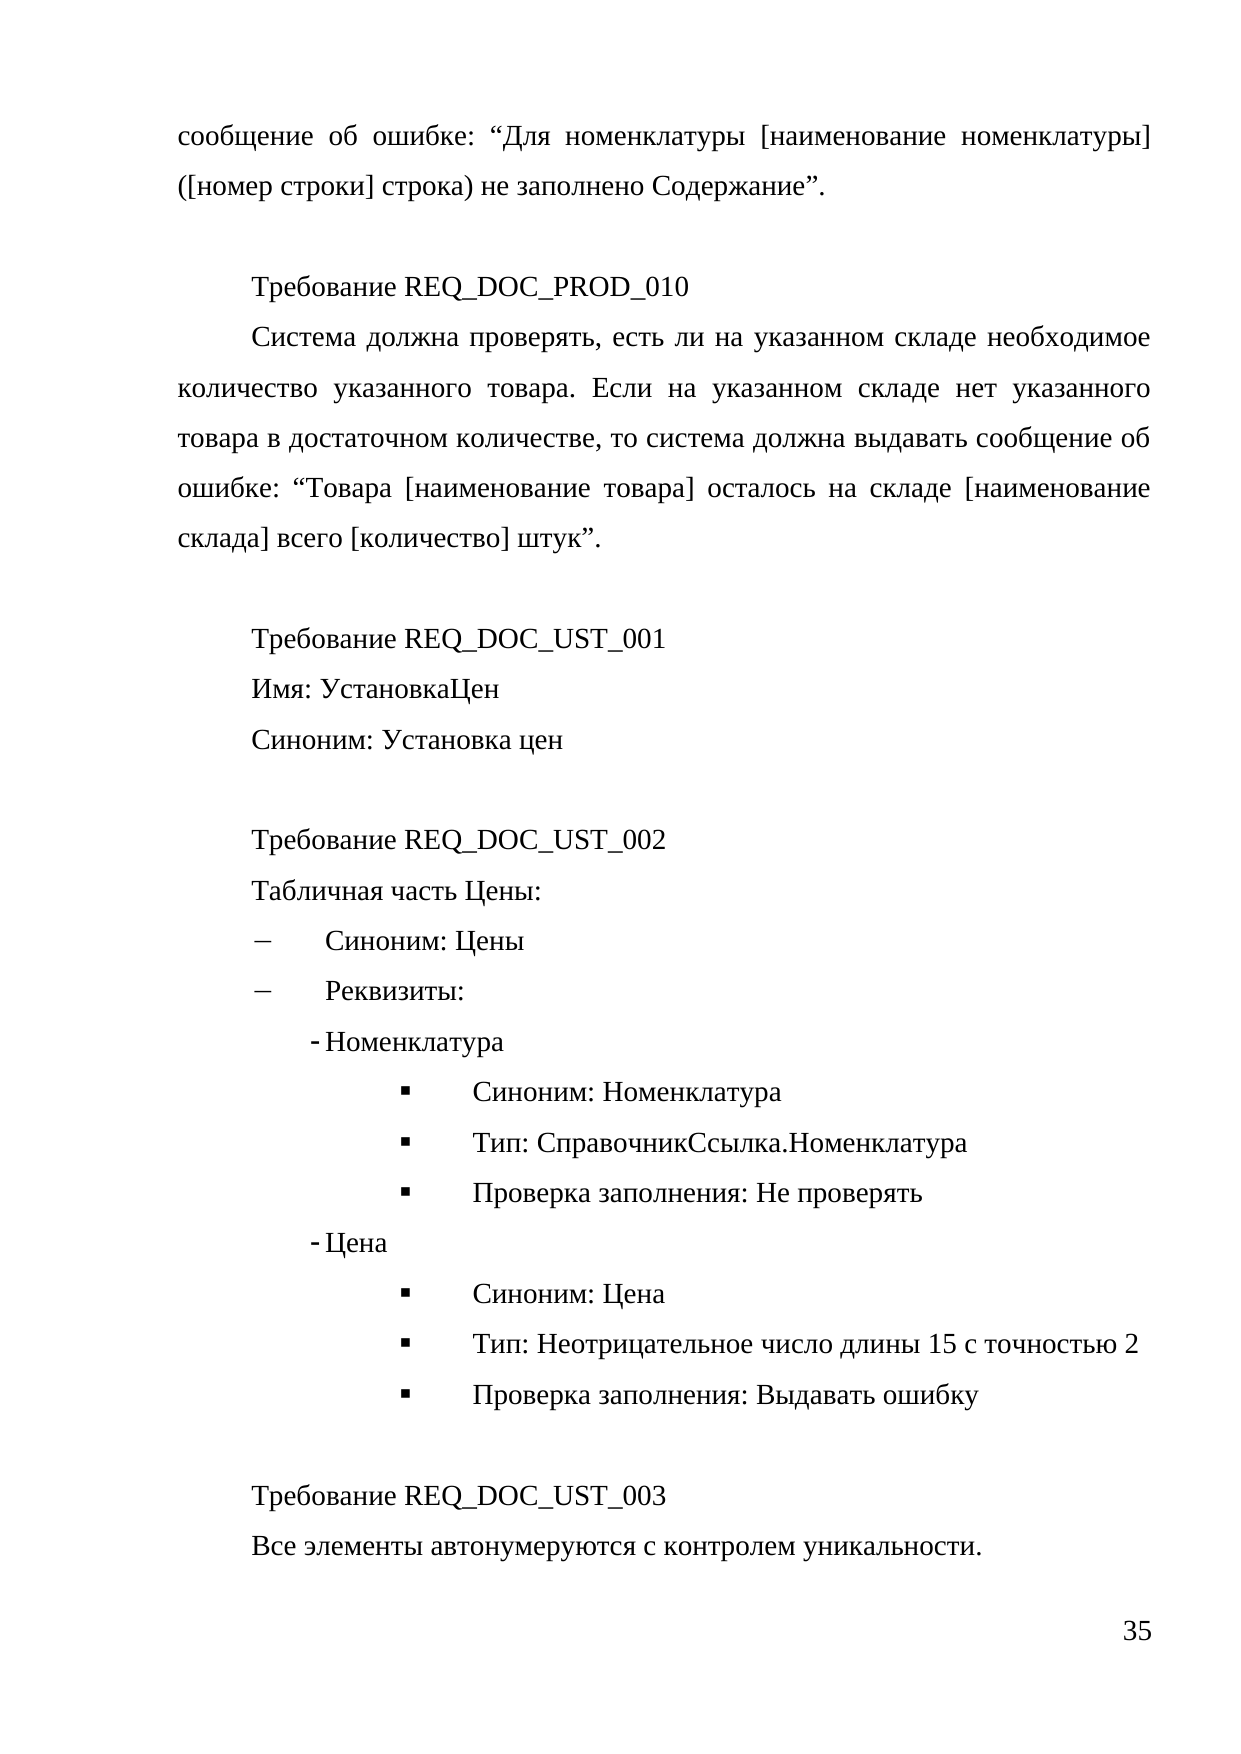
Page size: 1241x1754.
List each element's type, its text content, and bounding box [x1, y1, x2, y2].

text Требование REQ_DOC_UST_001 [177, 621, 1152, 655]
list Реквизиты: [177, 973, 1152, 1007]
list Синоним: Цены [177, 923, 1152, 957]
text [177, 118, 1152, 202]
text Система должна проверять, есть ли на указанном складе необходимое количество указанного товара. Если на указанном складе нет указанного товара в достаточном количестве, то система должна выдавать сообщение об ошибке: “Товара [наименование товара] осталось на складе [наименование склада] всего [количество] штук”. [177, 319, 1152, 554]
text Табличная часть Цены: [177, 873, 1152, 906]
list Проверка заполнения: Не проверять [177, 1175, 1152, 1209]
text Требование REQ_DOC_UST_002 [177, 822, 1152, 856]
text Имя: УстановкаЦен [177, 672, 1152, 705]
list Номенклатура [177, 1024, 1152, 1058]
list Проверка заполнения: Выдавать ошибку [177, 1377, 1152, 1411]
text Требование REQ_DOC_PROD_010 [177, 269, 1152, 303]
text Синоним: Установка цен [177, 722, 1152, 755]
list Синоним: Цена [177, 1276, 1152, 1310]
list Цена [177, 1226, 1152, 1259]
text Требование REQ_DOC_UST_003 [177, 1478, 1152, 1511]
list Тип: Неотрицательное число длины 15 с точностью 2 [177, 1326, 1152, 1360]
text Все элементы автонумеруются с контролем уникальности. [177, 1528, 1152, 1561]
list Тип: СправочникСсылка.Номенклатура [177, 1125, 1152, 1158]
list Синоним: Номенклатура [177, 1074, 1152, 1108]
